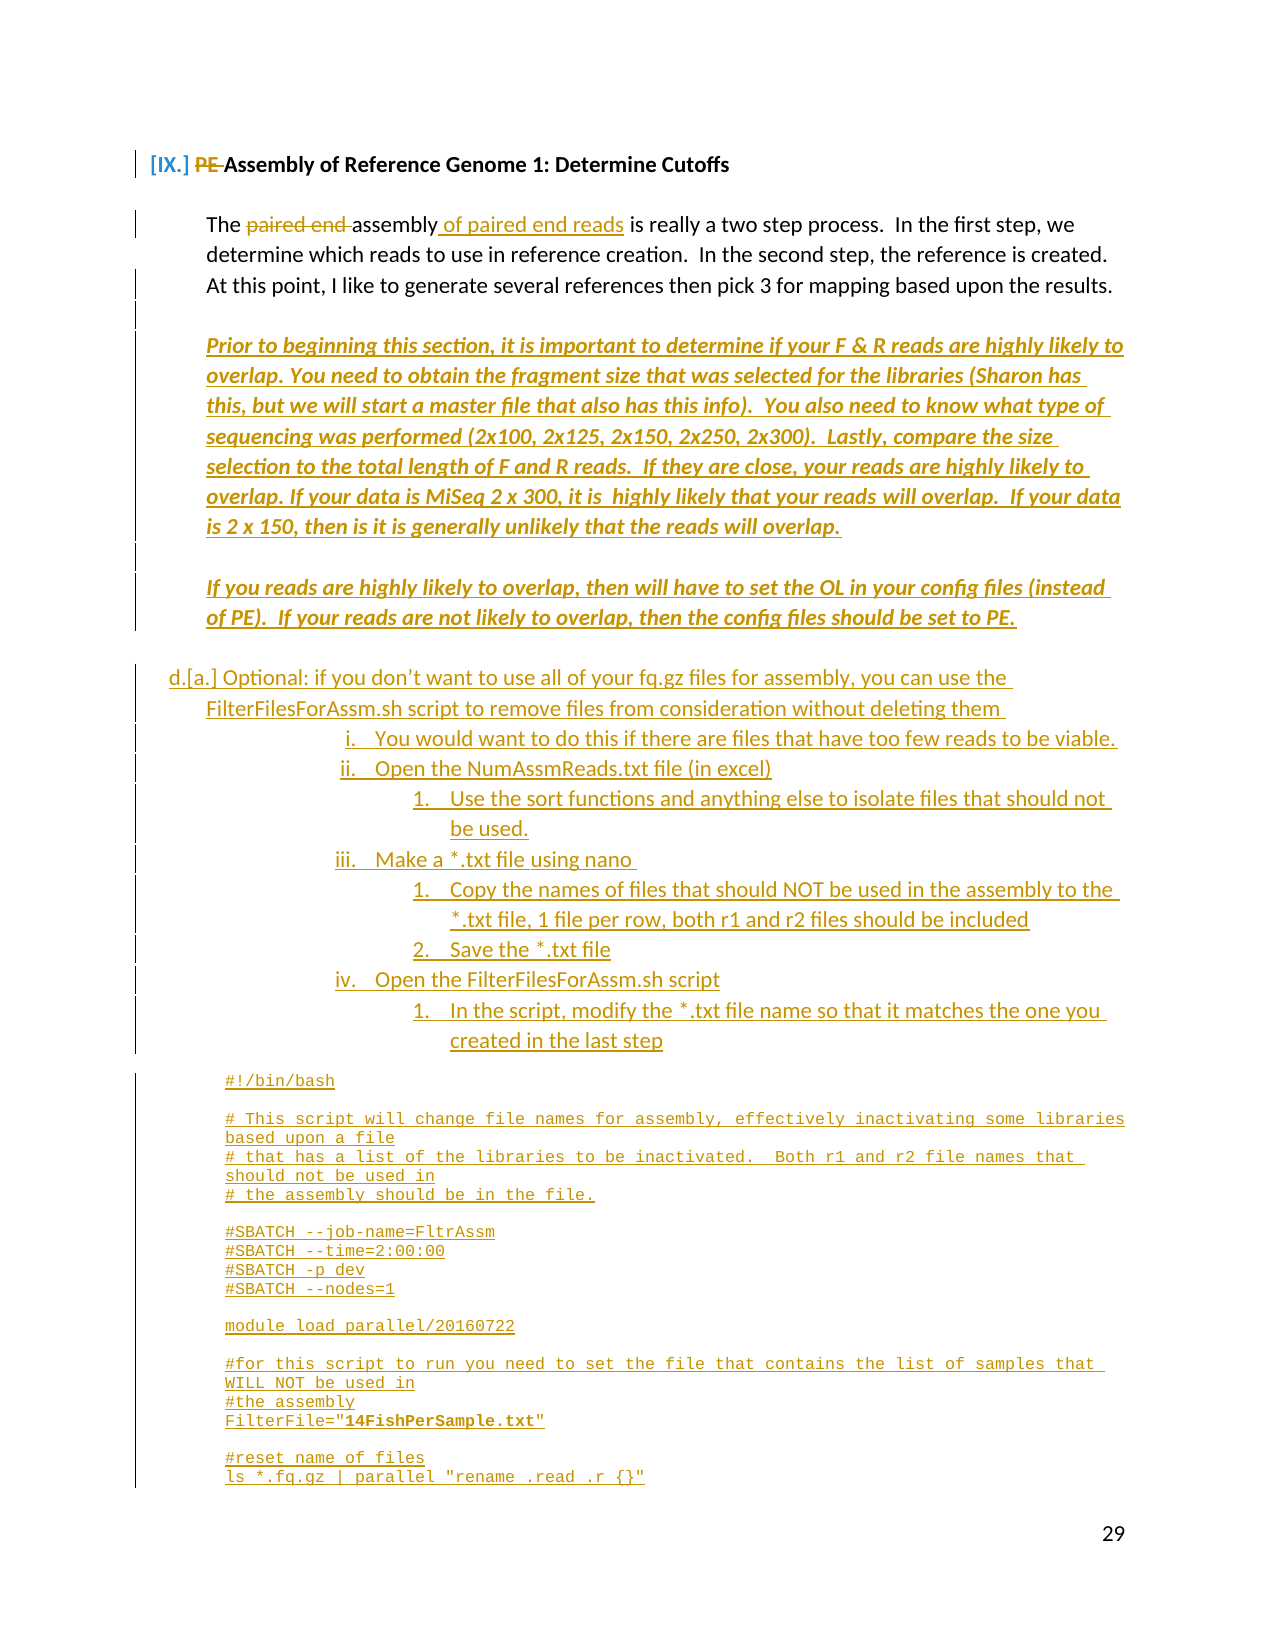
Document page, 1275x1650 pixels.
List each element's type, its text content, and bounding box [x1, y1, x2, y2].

list Assembly of Reference Genome 1: Determine Cutoffs [150, 150, 1125, 178]
list The assembly is really a two step process. In the first step, we determine which reads to use in reference creation. In the second step, the reference is created. At this point, I like to generate several references then pick 3 for mapping based upon the results. [206, 210, 1125, 299]
